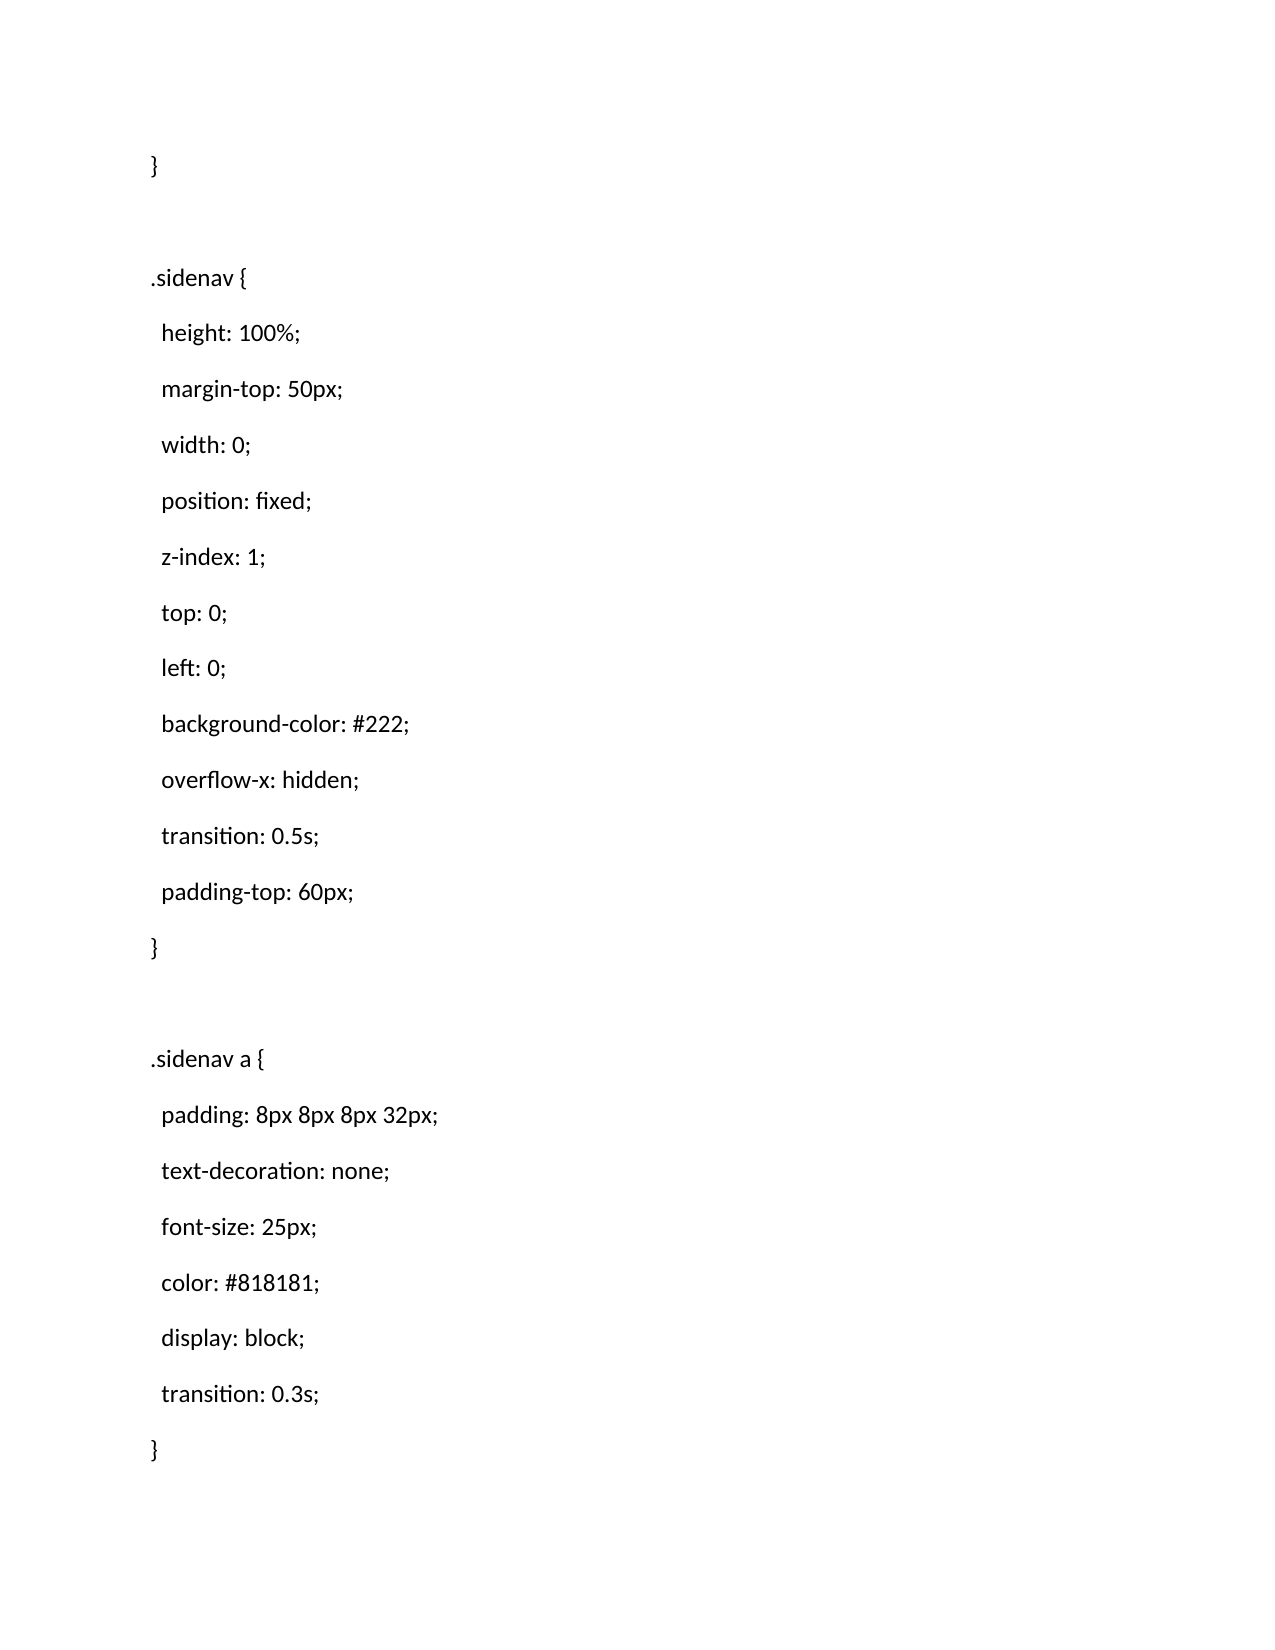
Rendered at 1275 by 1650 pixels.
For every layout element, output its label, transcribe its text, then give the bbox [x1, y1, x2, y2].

text font-size: 25px; [150, 1211, 1125, 1241]
text transition: 0.3s; [150, 1378, 1125, 1409]
text margin-top: 50px; [150, 373, 1125, 404]
text .sidenav { [150, 262, 1125, 292]
text } [150, 932, 1125, 962]
text height: 100%; [150, 317, 1125, 348]
text transition: 0.5s; [150, 820, 1125, 851]
text width: 0; [150, 429, 1125, 460]
text text-decoration: none; [150, 1155, 1125, 1186]
text display: block; [150, 1322, 1125, 1353]
text position: fixed; [150, 485, 1125, 516]
text left: 0; [150, 652, 1125, 683]
text overflow-x: hidden; [150, 764, 1125, 795]
text } [150, 1434, 1125, 1465]
text } [150, 150, 1125, 181]
text padding: 8px 8px 8px 32px; [150, 1099, 1125, 1130]
text z-index: 1; [150, 541, 1125, 571]
text padding-top: 60px; [150, 876, 1125, 906]
text color: #818181; [150, 1267, 1125, 1297]
text top: 0; [150, 597, 1125, 627]
text background-color: #222; [150, 708, 1125, 739]
text .sidenav a { [150, 1043, 1125, 1074]
